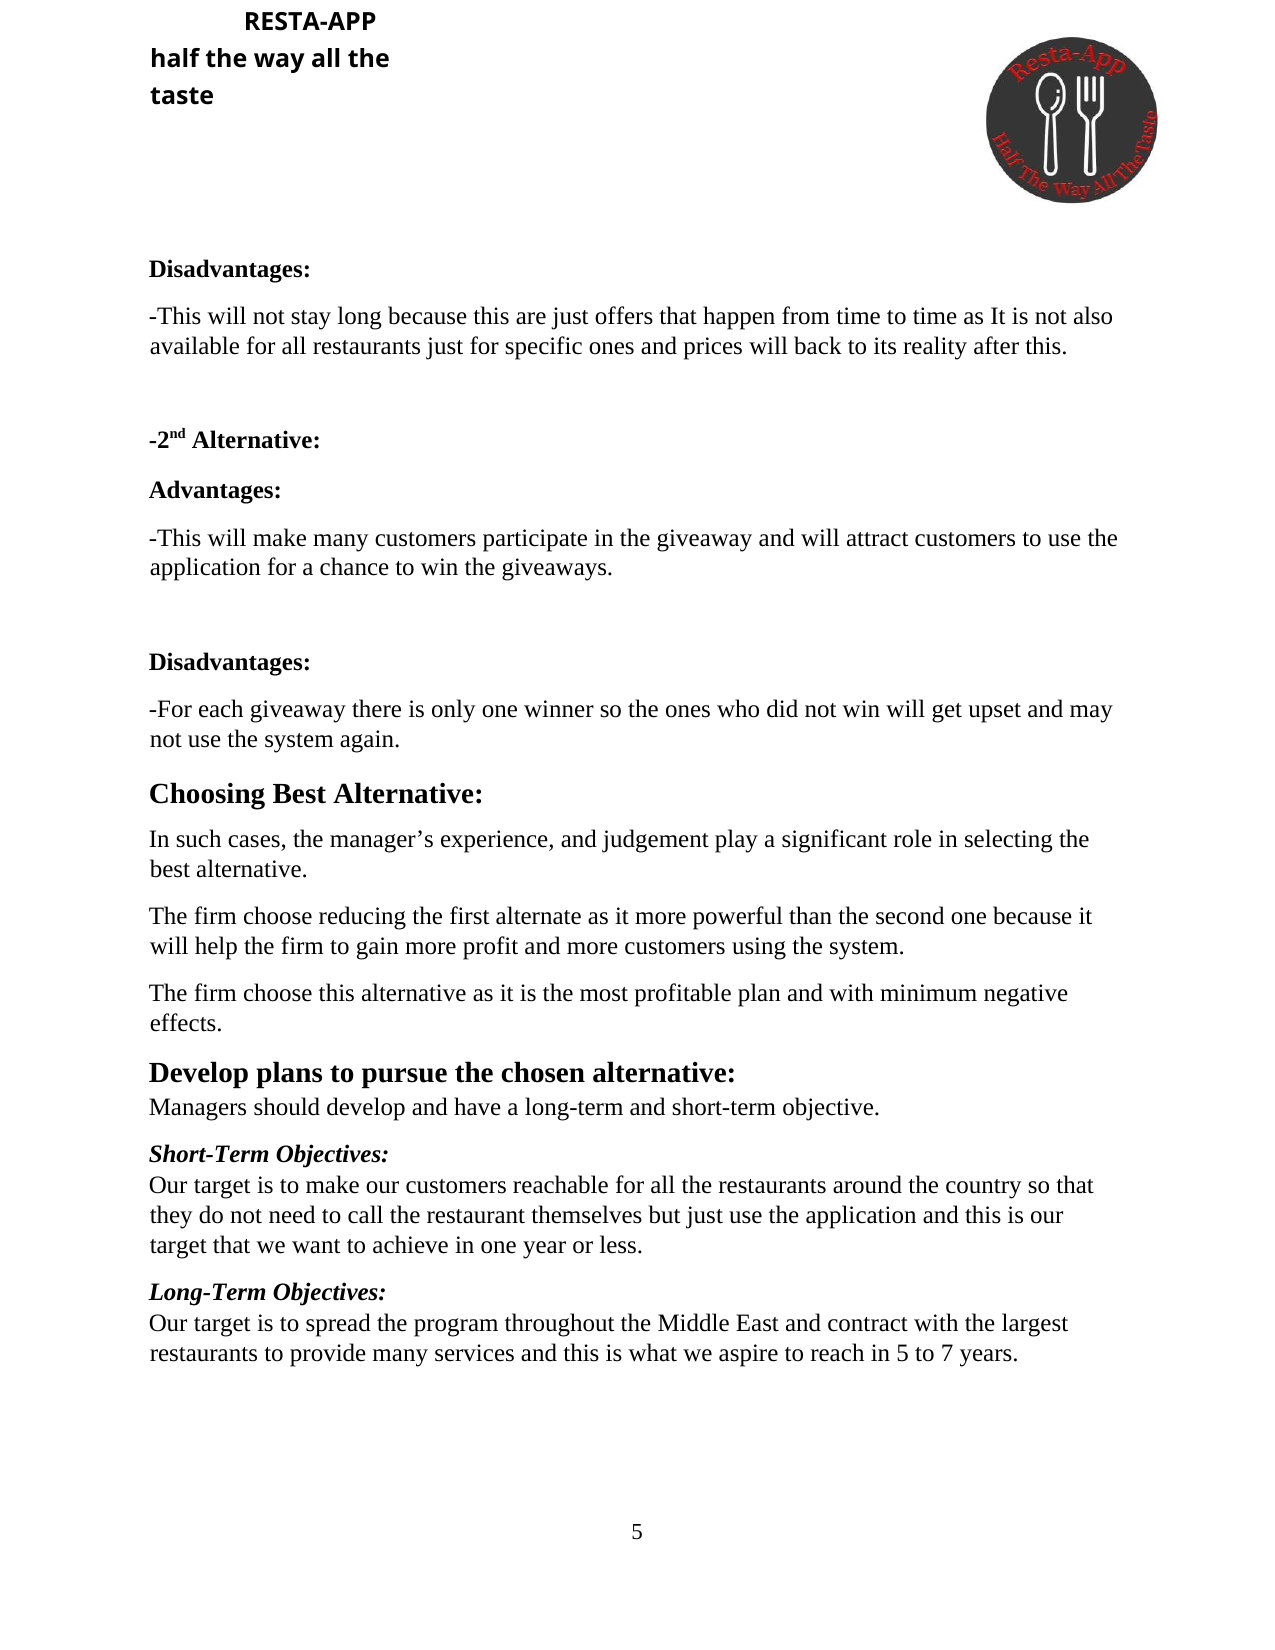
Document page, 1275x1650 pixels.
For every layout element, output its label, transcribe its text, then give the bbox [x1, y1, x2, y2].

text -2nd Alternative: [148, 425, 1124, 454]
text -This will not stay long because this are just offers that happen from time to time as It is not also available for all restaurants just for specific ones and prices will back to its reality after this. [148, 301, 1124, 360]
text Advantages: [148, 475, 1124, 504]
text In such cases, the manager’s experience, and judgement play a significant role in selecting the best alternative. [148, 824, 1124, 883]
text Disadvantages: [148, 647, 1124, 676]
text Long-Term Objectives: [148, 1277, 1124, 1306]
text Disadvantages: [148, 254, 1124, 283]
text -This will make many customers participate in the giveaway and will attract customers to use the application for a chance to win the giveaways. [148, 523, 1124, 581]
text -For each giveaway there is only one winner so the ones who did not win will get upset and may not use the system again. [148, 694, 1124, 753]
text The firm choose reducing the first alternate as it more powerful than the second one because it will help the firm to gain more profit and more customers using the system. [148, 901, 1124, 960]
text The firm choose this alternative as it is the most profitable plan and with minimum negative effects. [148, 978, 1124, 1037]
text Our target is to spread the program throughout the Middle East and contract with the largest restaurants to provide many services and this is what we aspire to reach in 5 to 7 years. [148, 1308, 1124, 1367]
text Managers should develop and have a long-term and short-term objective. [148, 1092, 882, 1120]
text Our target is to make our customers reachable for all the restaurants around the country so that they do not need to call the restaurant themselves but just use the application and this is our target that we want to achieve in one year or less. [148, 1170, 1124, 1258]
subtitle Develop plans to pursue the chosen alternative: [148, 1056, 1124, 1089]
text Short-Term Objectives: [148, 1139, 1124, 1168]
text Choosing Best Alternative: [148, 776, 1124, 809]
picture [890, 3, 1220, 255]
